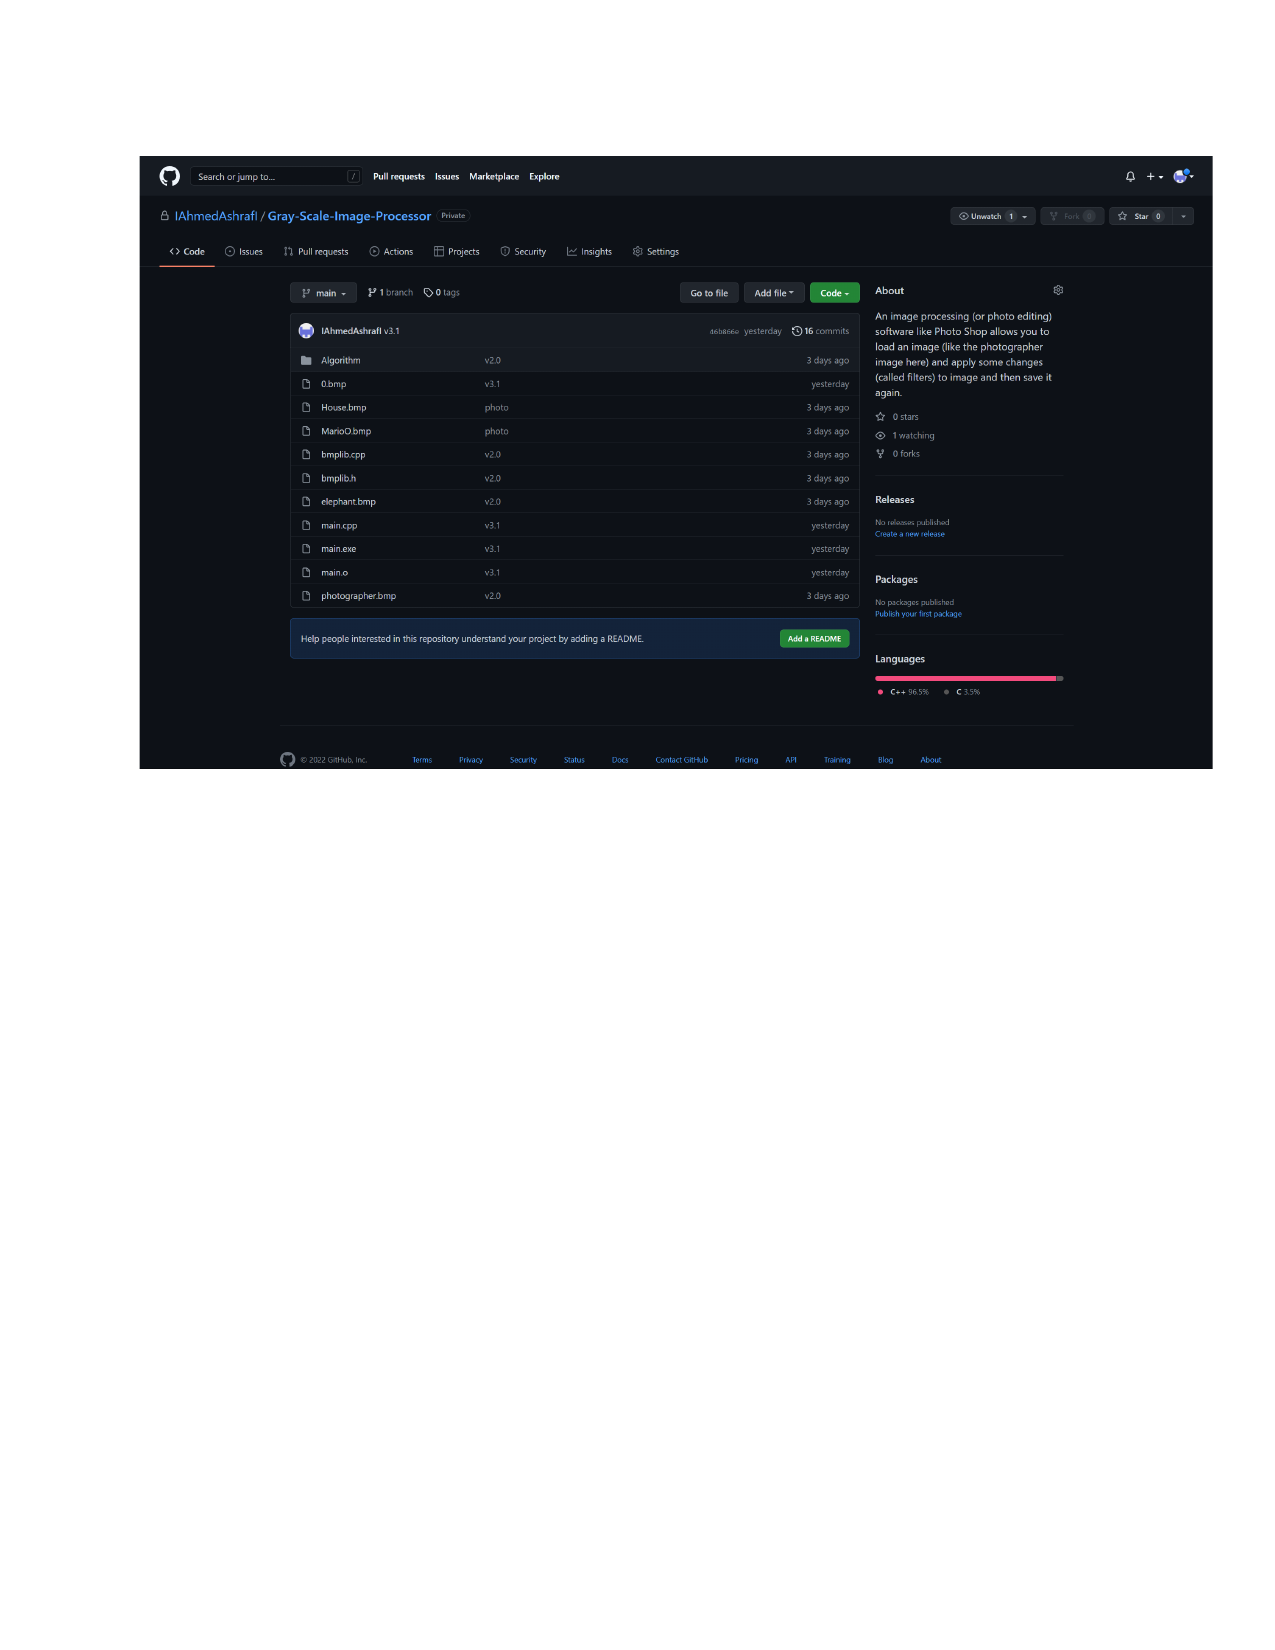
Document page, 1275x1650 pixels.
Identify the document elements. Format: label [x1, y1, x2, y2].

picture [139, 156, 1213, 769]
